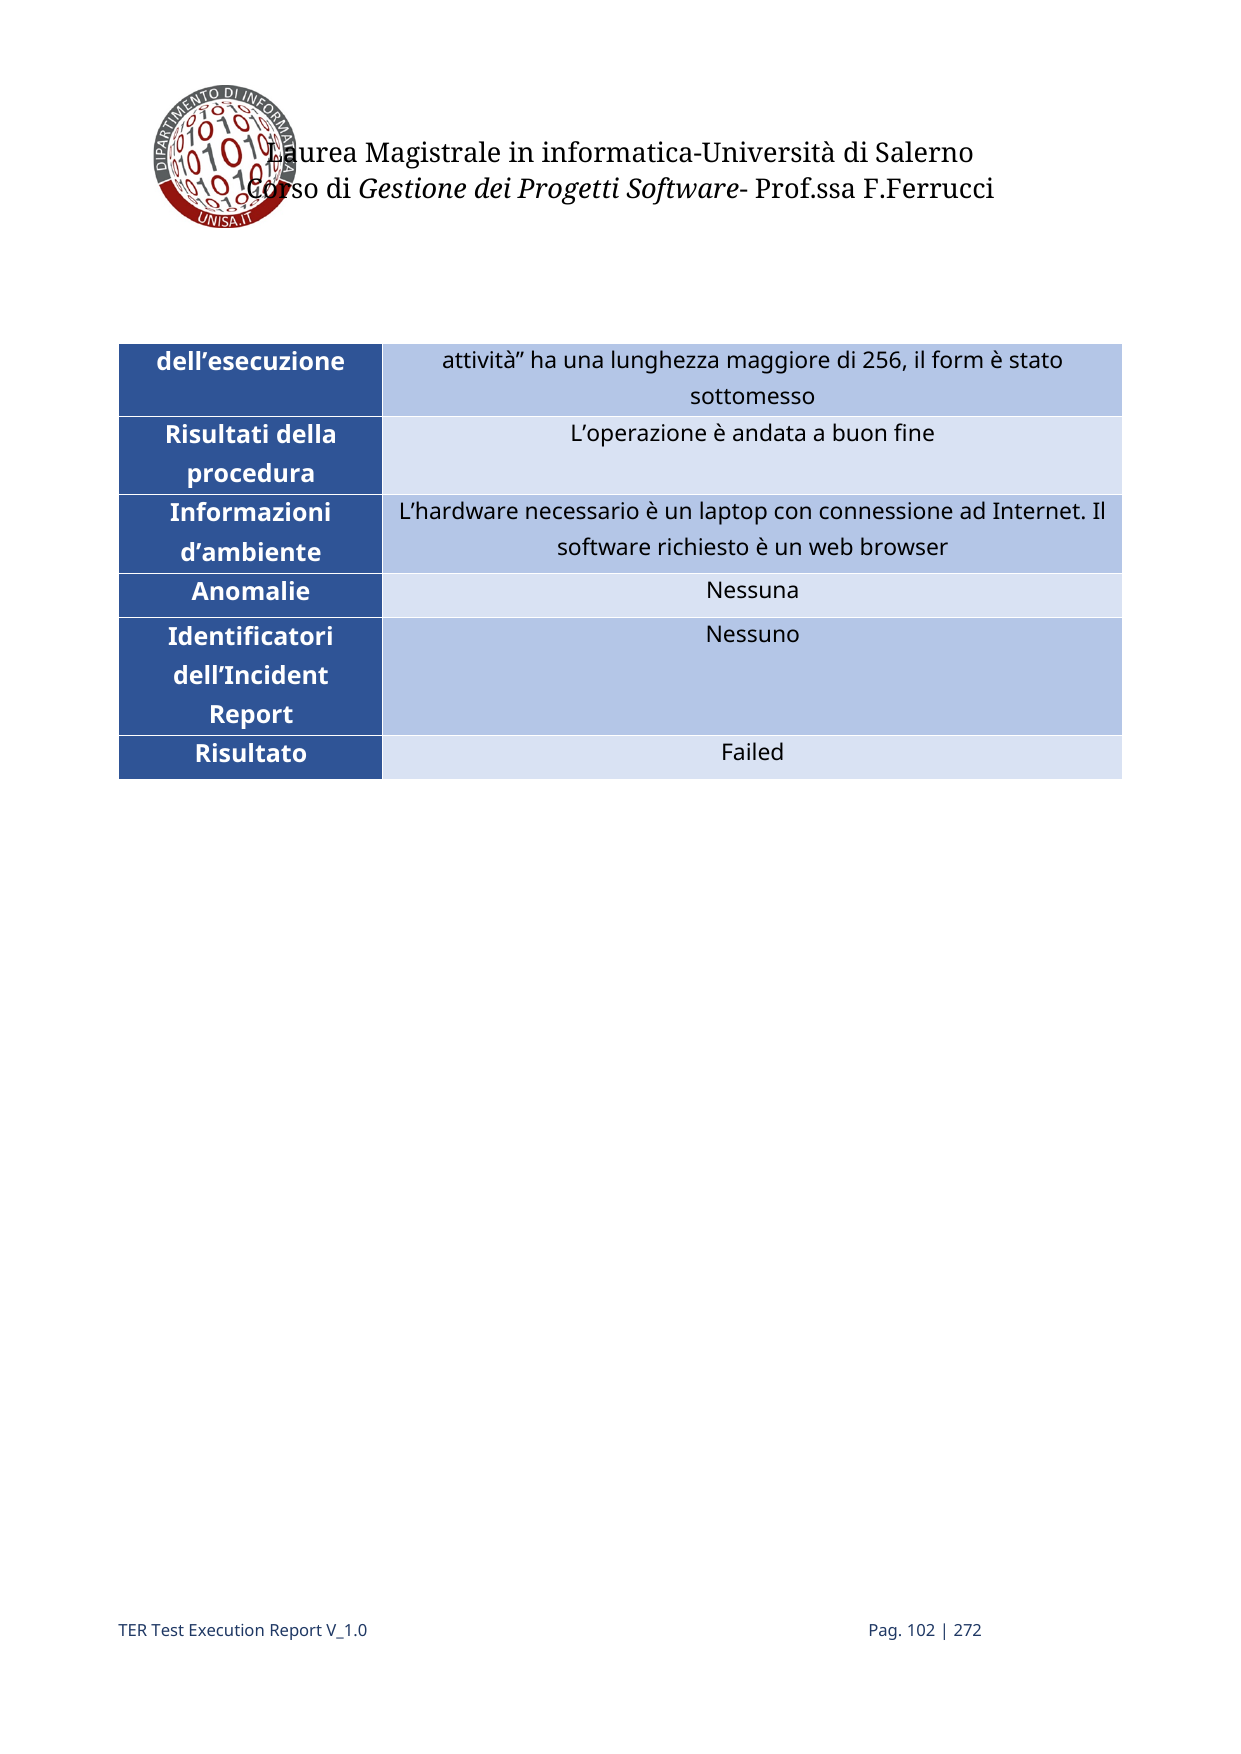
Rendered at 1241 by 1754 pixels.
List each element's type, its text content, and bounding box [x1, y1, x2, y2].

table_cell Anomalie [119, 574, 382, 617]
table_cell Descrizione dell’esecuzione [119, 344, 382, 416]
table_cell Informazioni d’ambiente [119, 495, 382, 573]
picture [153, 85, 297, 228]
table_cell Nessuno [383, 618, 1122, 735]
table_cell Nessuna [383, 574, 1122, 617]
table_cell Risultato [119, 736, 382, 779]
table_cell Failed [383, 736, 1122, 779]
table_cell L’hardware necessario è un laptop con connessione ad Internet. Il software richiesto è un web browser [383, 495, 1122, 573]
table_cell Tutti i campi della form sono stati riempiti e “descrizione delle attività” ha una lunghezza maggiore di 256, il form è stato sottomesso [383, 344, 1122, 416]
table_cell Identificatori dell’Incident Report [119, 618, 382, 735]
table_cell L’operazione è andata a buon fine [383, 417, 1122, 494]
table_cell Risultati della procedura [119, 417, 382, 494]
